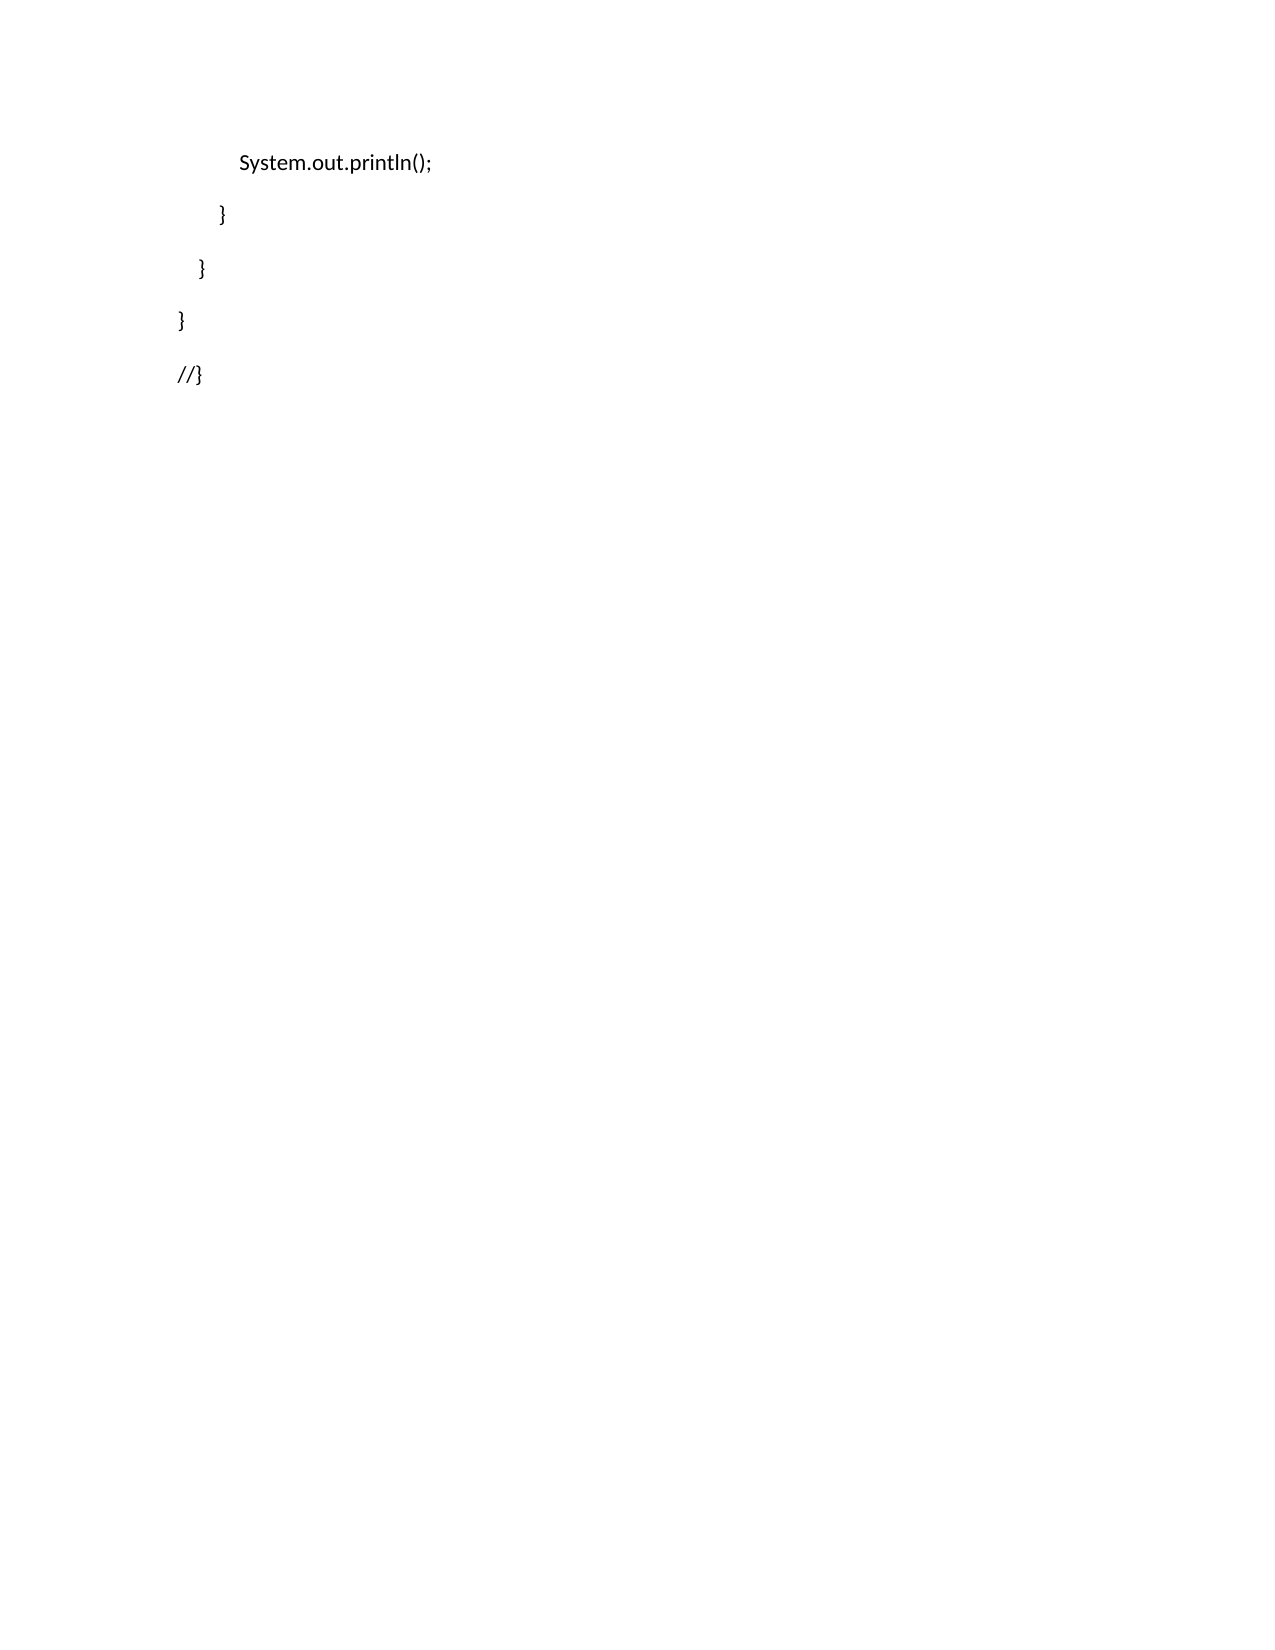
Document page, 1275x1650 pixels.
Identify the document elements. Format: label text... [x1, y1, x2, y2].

text } [177, 254, 1098, 282]
text System.out.println(); [177, 148, 1098, 176]
text } [177, 201, 1098, 229]
text //} [177, 360, 1098, 388]
text } [177, 307, 1098, 335]
